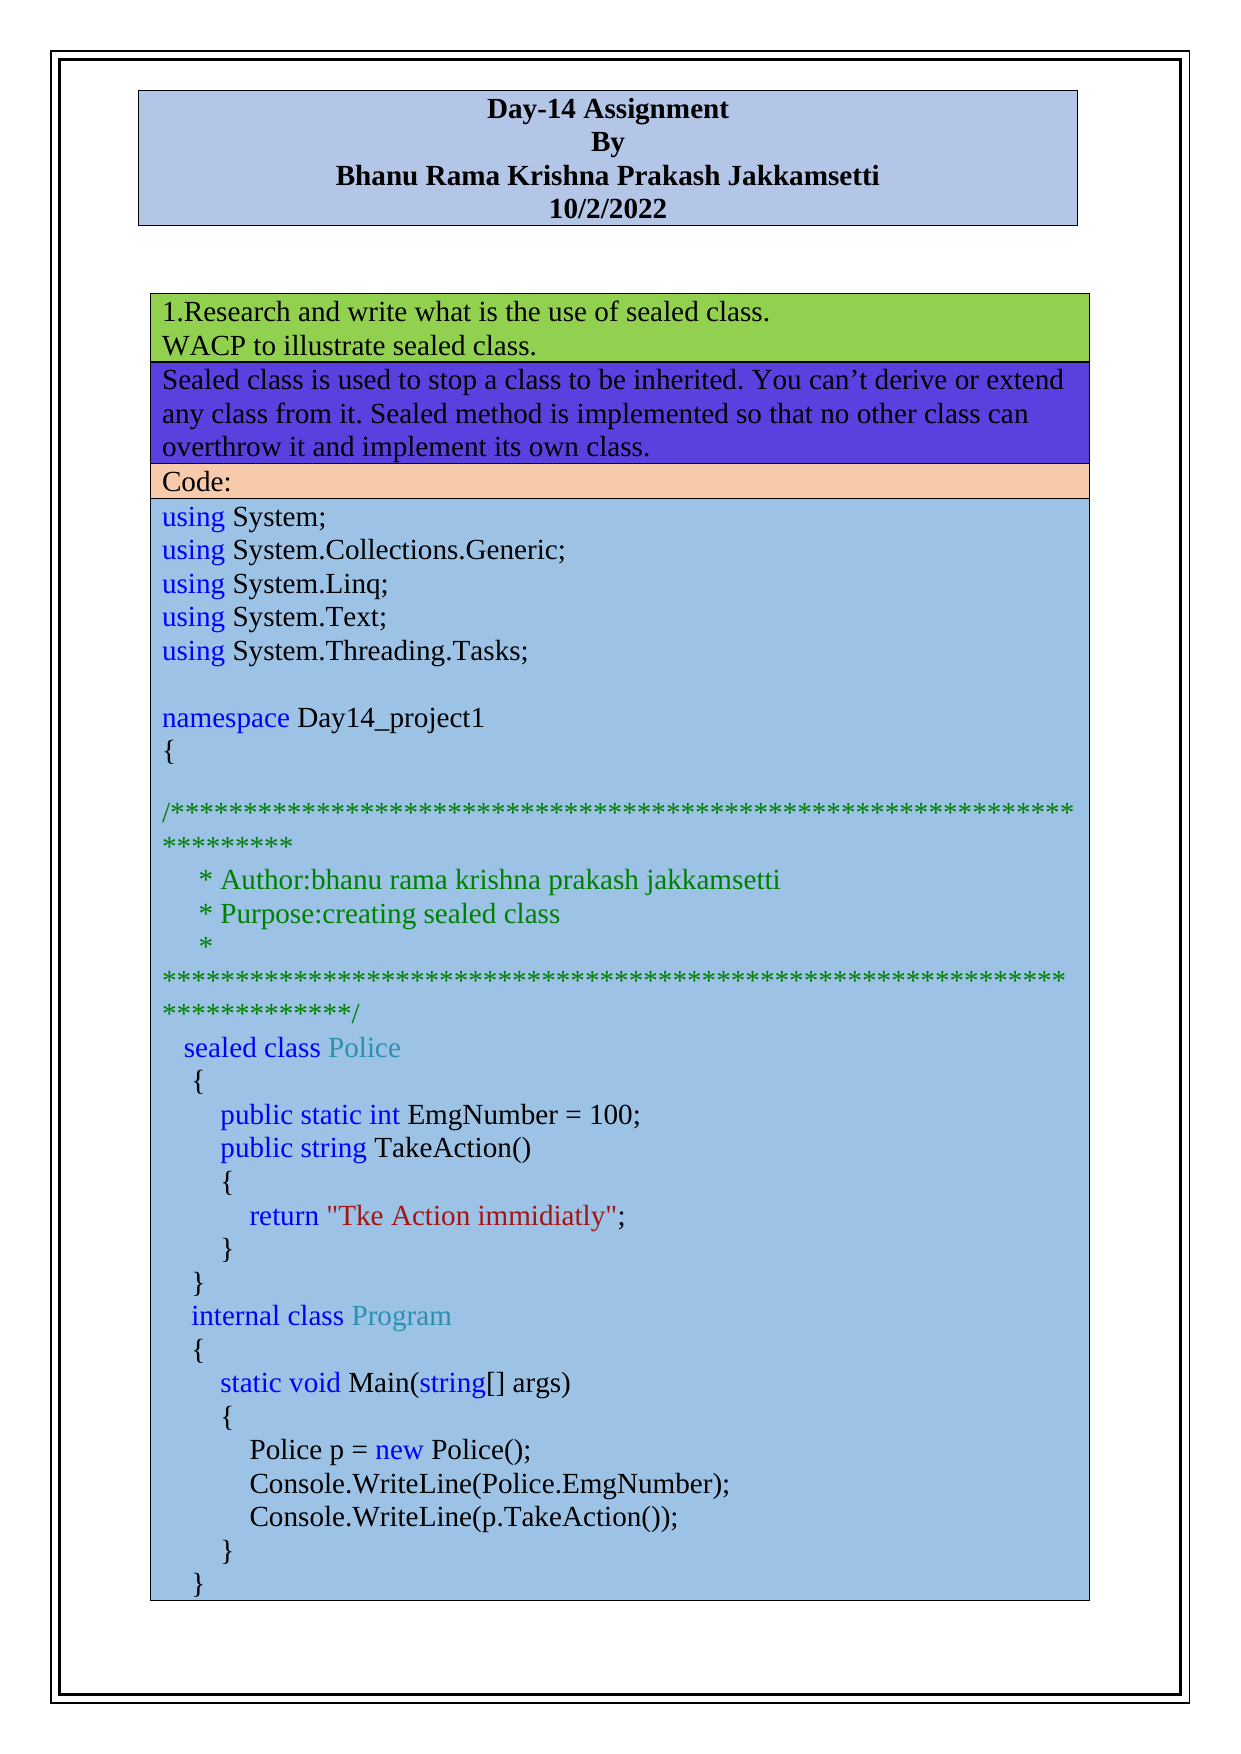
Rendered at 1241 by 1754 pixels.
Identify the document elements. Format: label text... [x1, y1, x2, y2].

table_header 1.Research and write what is the use of sealed class. WACP to illustrate sealed class. [151, 294, 1089, 361]
table_cell Code: [151, 464, 1089, 498]
table_header Day-14 Assignment By Bhanu Rama Krishna Prakash Jakkamsetti 10/2/2022 [139, 91, 1077, 225]
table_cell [151, 499, 1089, 1600]
table_cell Sealed class is used to stop a class to be inherited. You can’t derive or extend any class from it. Sealed method is implemented so that no other class can overthrow it and implement its own class. [151, 363, 1089, 463]
